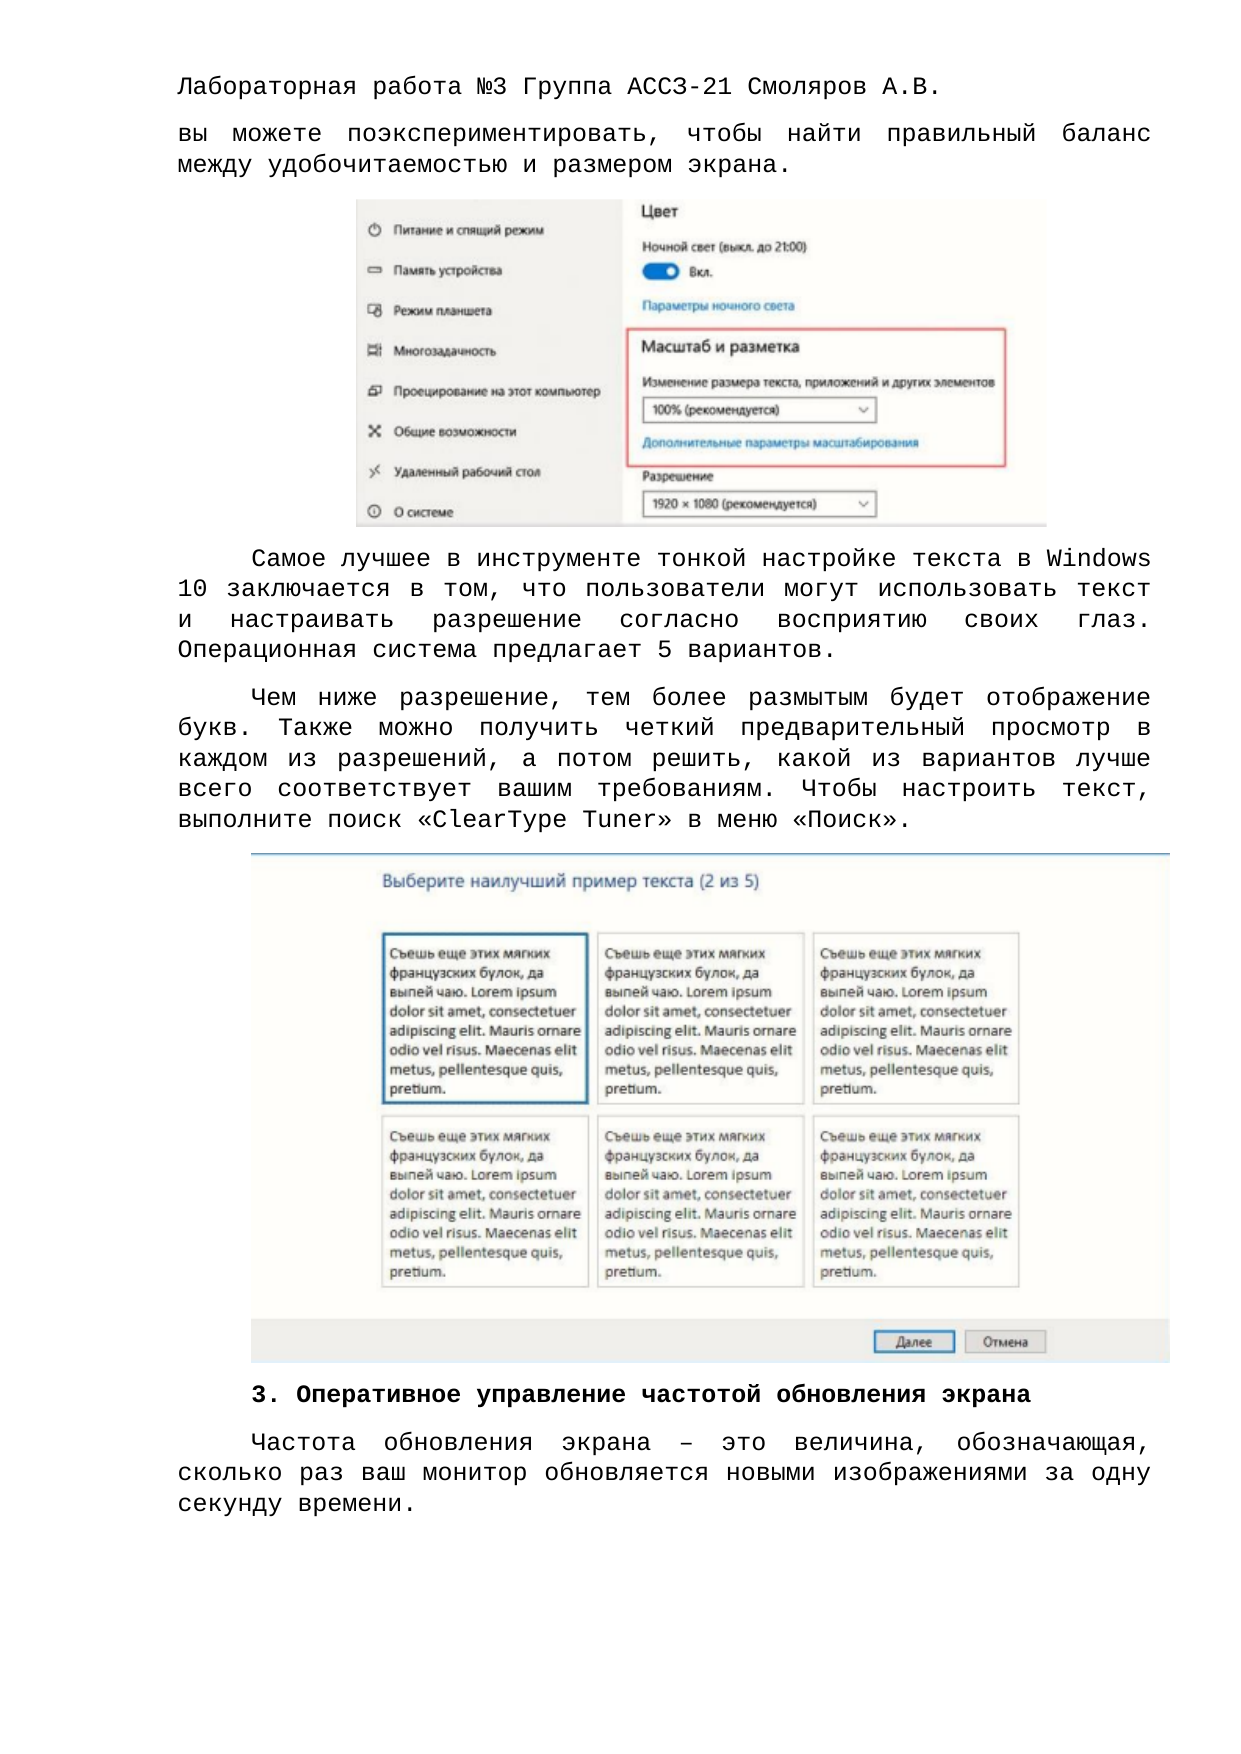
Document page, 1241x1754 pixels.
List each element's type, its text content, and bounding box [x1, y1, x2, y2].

picture [356, 198, 1047, 527]
list Оперативное управление частотой обновления экрана [251, 1382, 1152, 1410]
text Самое лучшее в инструменте тонкой настройке текста в Windows 10 заключается в том, что пользователи могут использовать текст и настраивать разрешение согласно восприятию своих глаз. Операционная система предлагает 5 вариантов. [177, 546, 1152, 665]
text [177, 121, 1152, 180]
text Чем ниже разрешение, тем более размытым будет отображение букв. Также можно получить четкий предварительный просмотр в каждом из разрешений, а потом решить, какой из вариантов лучше всего соответствует вашим требованиям. Чтобы настроить текст, выполните поиск «ClearType Tuner» в меню «Поиск». [177, 684, 1152, 835]
picture [251, 853, 1170, 1363]
text Частота обновления экрана – это величина, обозначающая, сколько раз ваш монитор обновляется новыми изображениями за одну секунду времени. [177, 1429, 1152, 1518]
